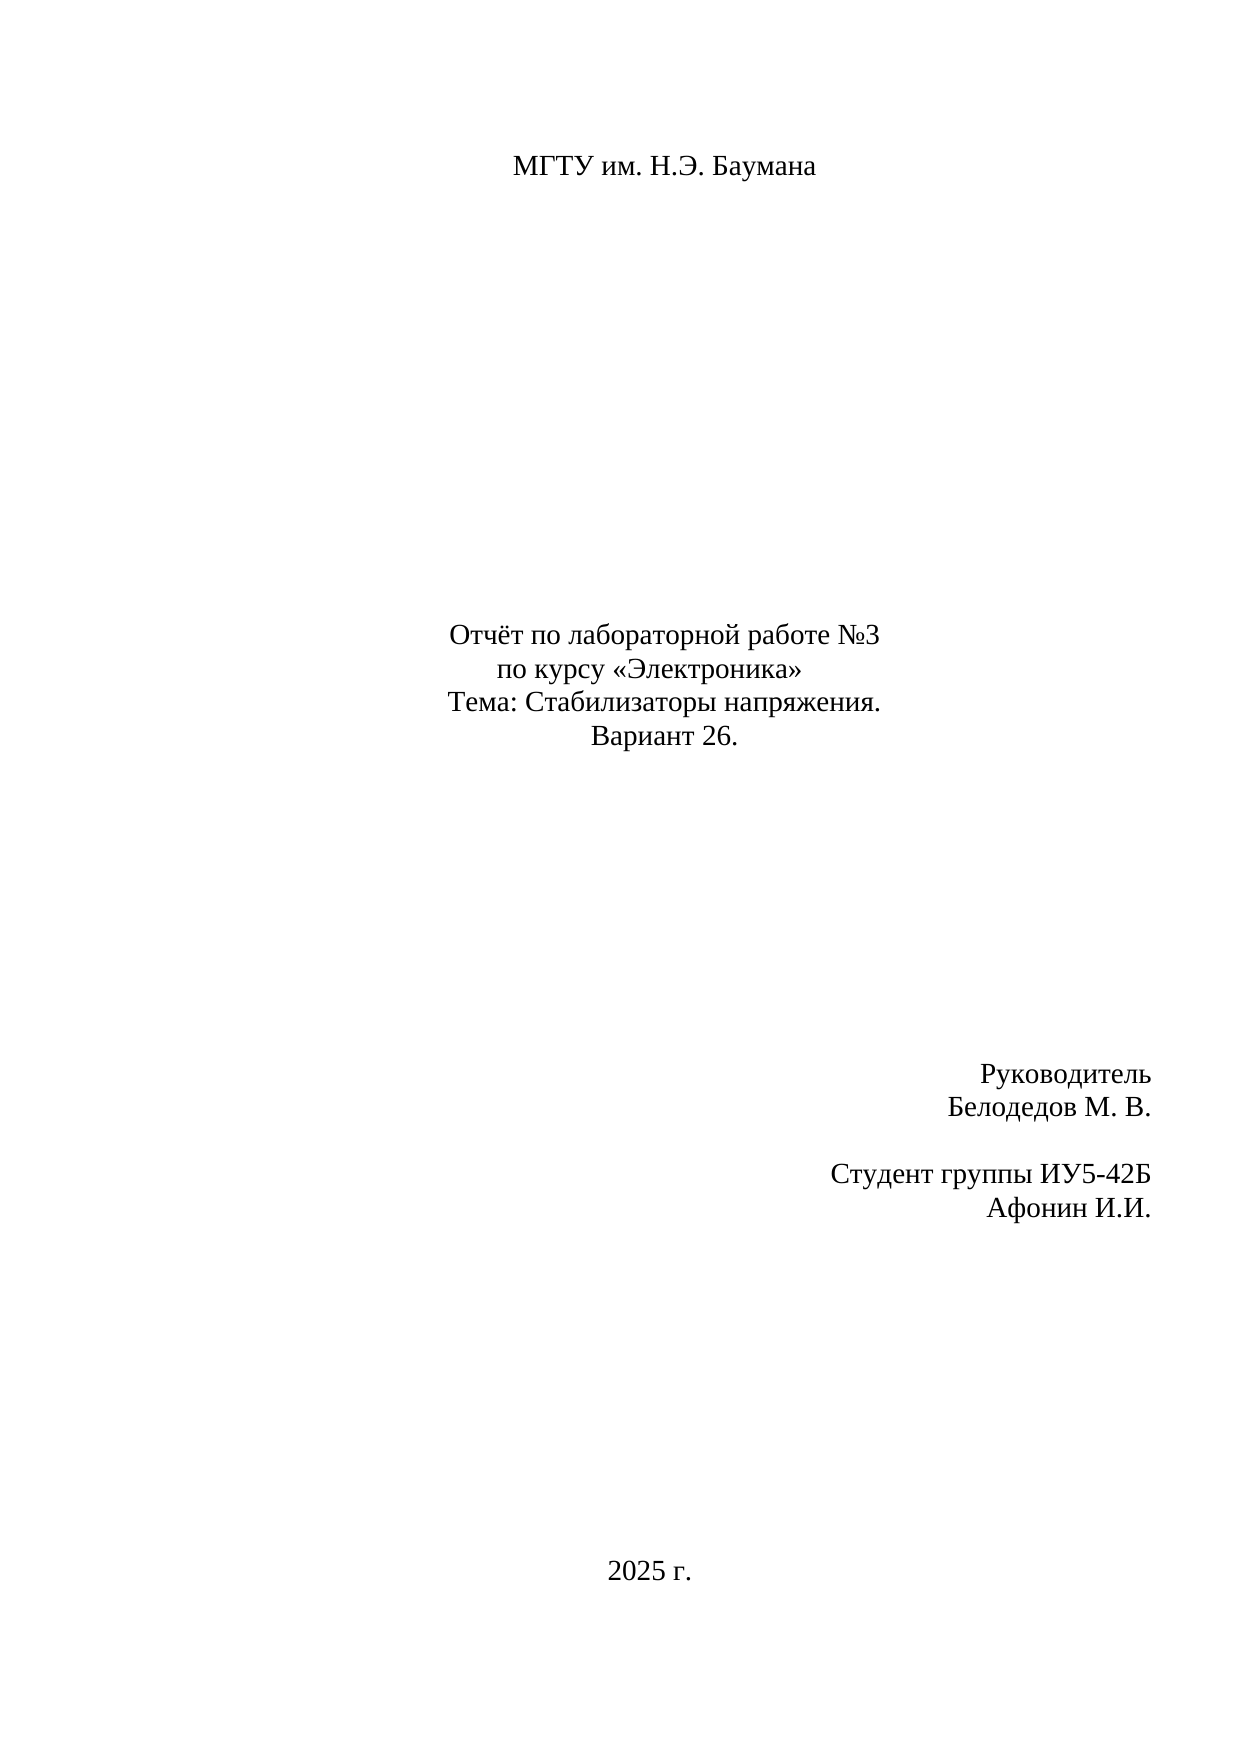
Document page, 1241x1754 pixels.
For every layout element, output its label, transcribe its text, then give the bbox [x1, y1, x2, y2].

text 2025 г. [148, 1520, 1152, 1587]
text Отчёт по лабораторной работе №3 по курсу «Электроника» [148, 617, 1152, 684]
text МГТУ им. Н.Э. Баумана [148, 148, 1152, 181]
text Тема: Стабилизаторы напряжения. [148, 684, 1152, 718]
text Руководитель Белодедов М. В. [148, 1056, 1152, 1123]
text Студент группы ИУ5-42Б Афонин И.И. [148, 1157, 1152, 1252]
text Вариант 26. [148, 718, 1152, 751]
